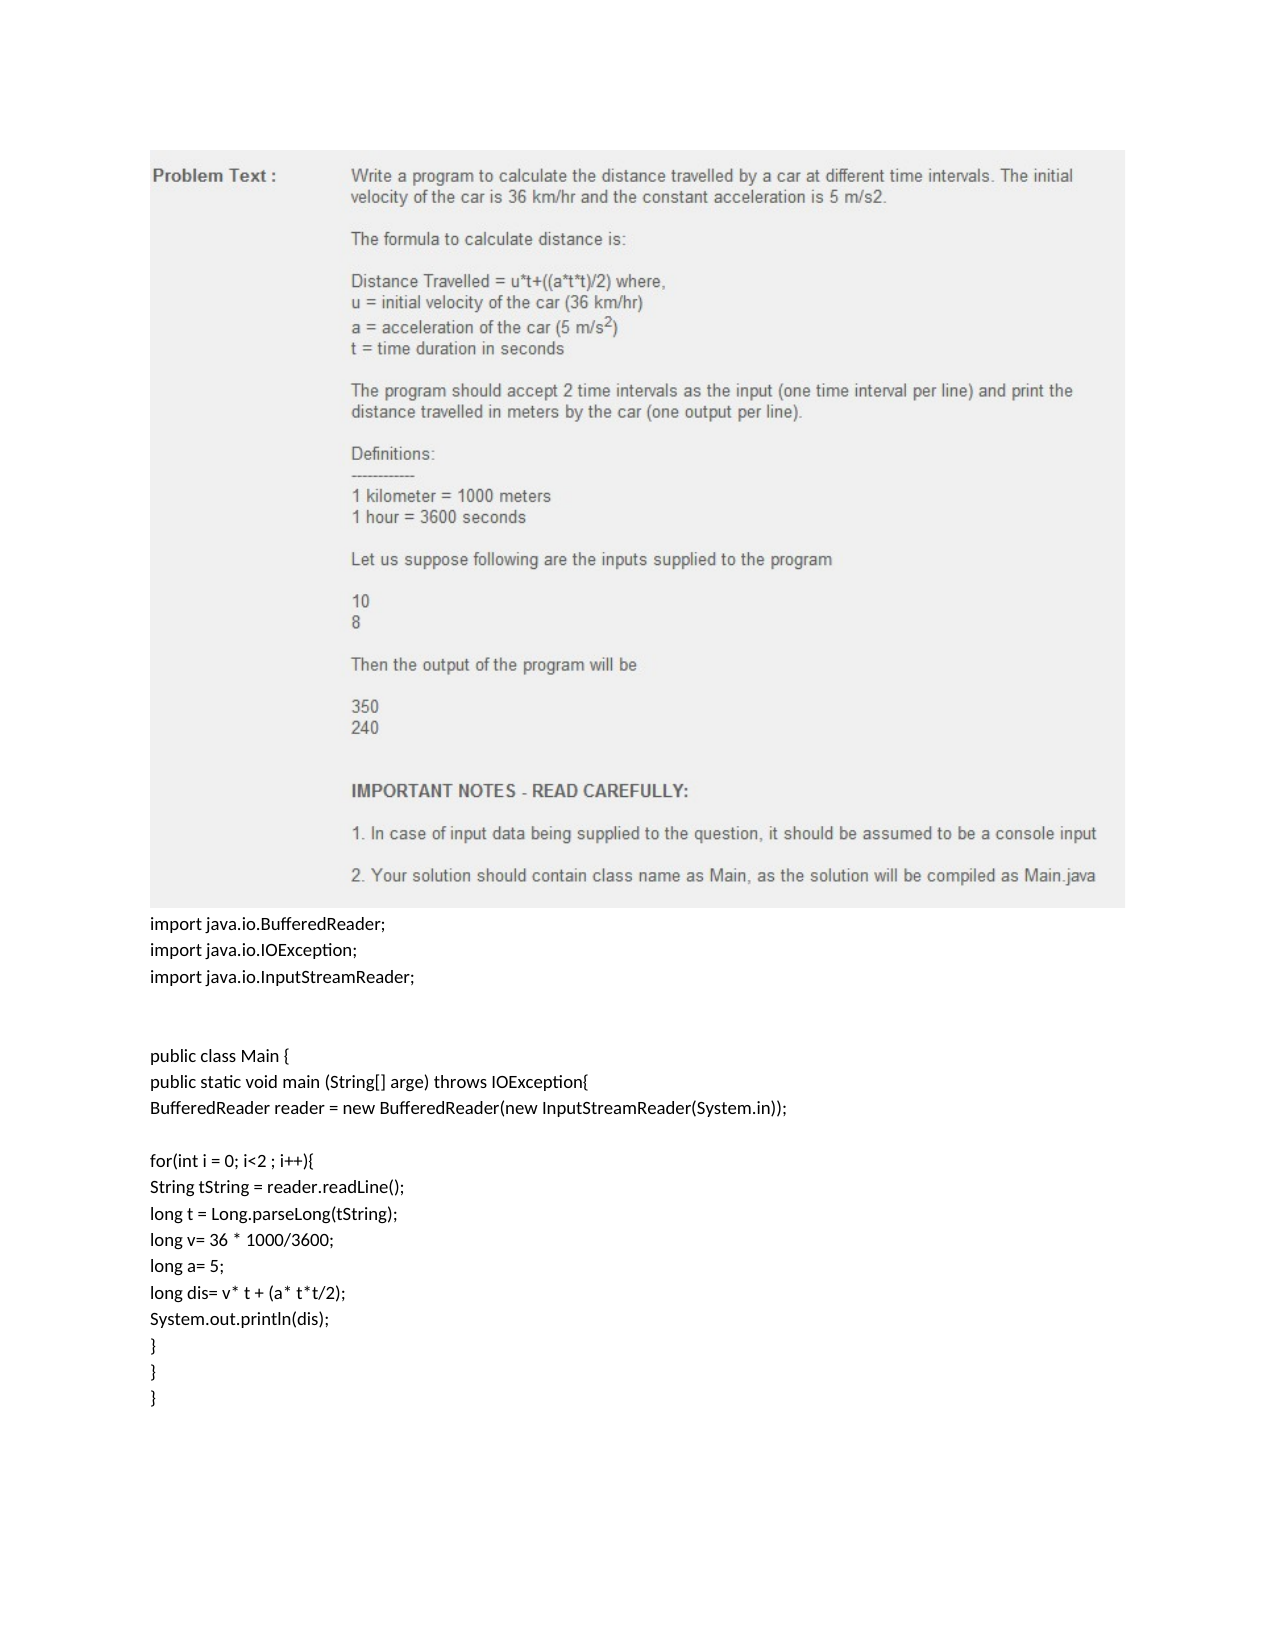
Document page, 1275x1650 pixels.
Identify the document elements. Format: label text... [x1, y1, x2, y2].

text import java.io.InputStreamReader; [150, 965, 1125, 988]
text public class Main { [150, 1044, 1125, 1067]
text for(int i = 0; i<2 ; i++){ [150, 1149, 1125, 1172]
picture [150, 150, 1125, 908]
text } [150, 1334, 1125, 1357]
text public static void main (String[] arge) throws IOException{ [150, 1070, 1125, 1093]
text String tString = reader.readLine(); [150, 1176, 1125, 1198]
text long v= 36 * 1000/3600; [150, 1228, 1125, 1251]
text } [150, 1386, 1125, 1409]
text } [150, 1360, 1125, 1383]
text long t = Long.parseLong(tString); [150, 1202, 1125, 1225]
text import java.io.IOException; [150, 938, 1125, 961]
text BufferedReader reader = new BufferedReader(new InputStreamReader(System.in)); [150, 1097, 1125, 1119]
text import java.io.BufferedReader; [150, 912, 1125, 935]
text System.out.println(dis); [150, 1307, 1125, 1330]
text long a= 5; [150, 1255, 1125, 1278]
text long dis= v* t + (a* t*t/2); [150, 1281, 1125, 1304]
